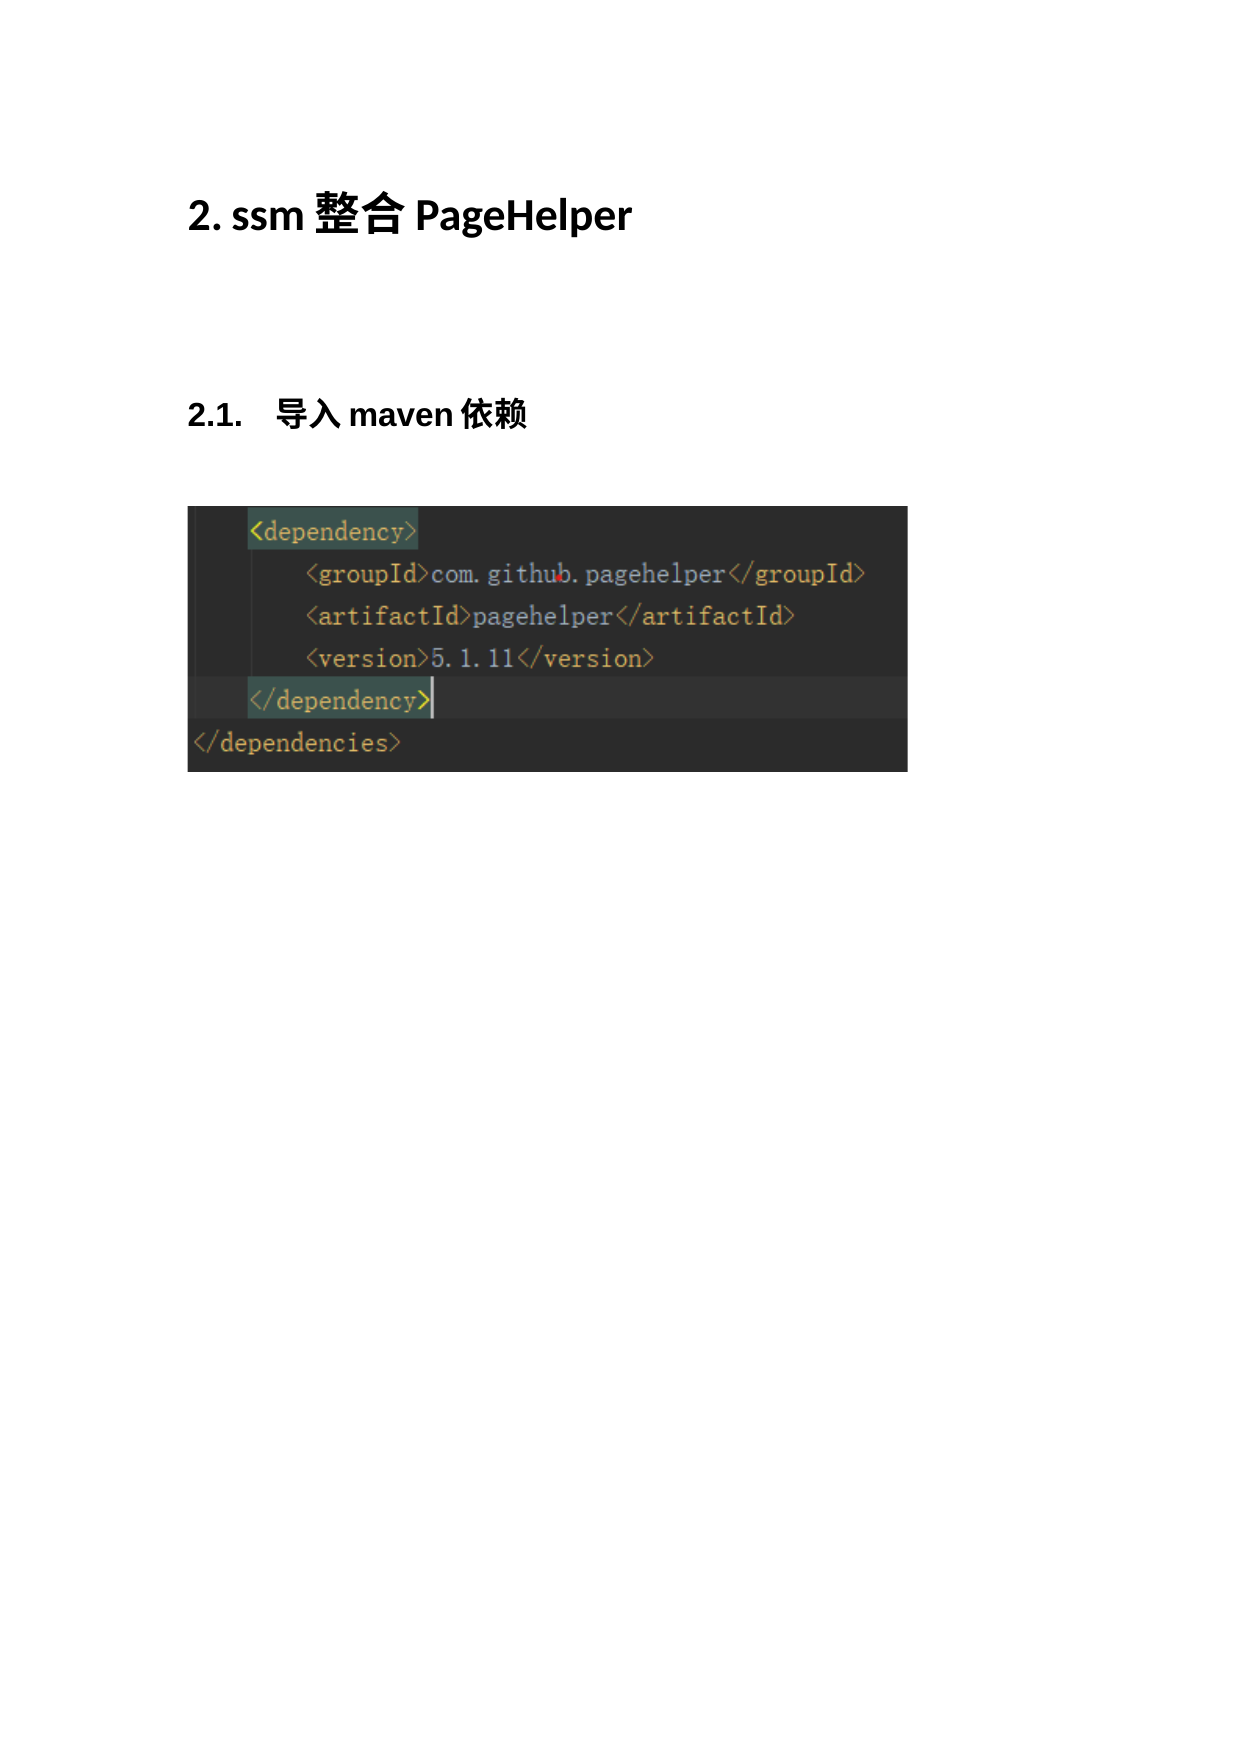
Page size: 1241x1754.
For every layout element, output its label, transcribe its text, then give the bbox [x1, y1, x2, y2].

subtitle 导入maven依赖 [187, 387, 1053, 452]
subtitle ssm整合PageHelper [187, 162, 1053, 259]
picture [187, 513, 908, 779]
